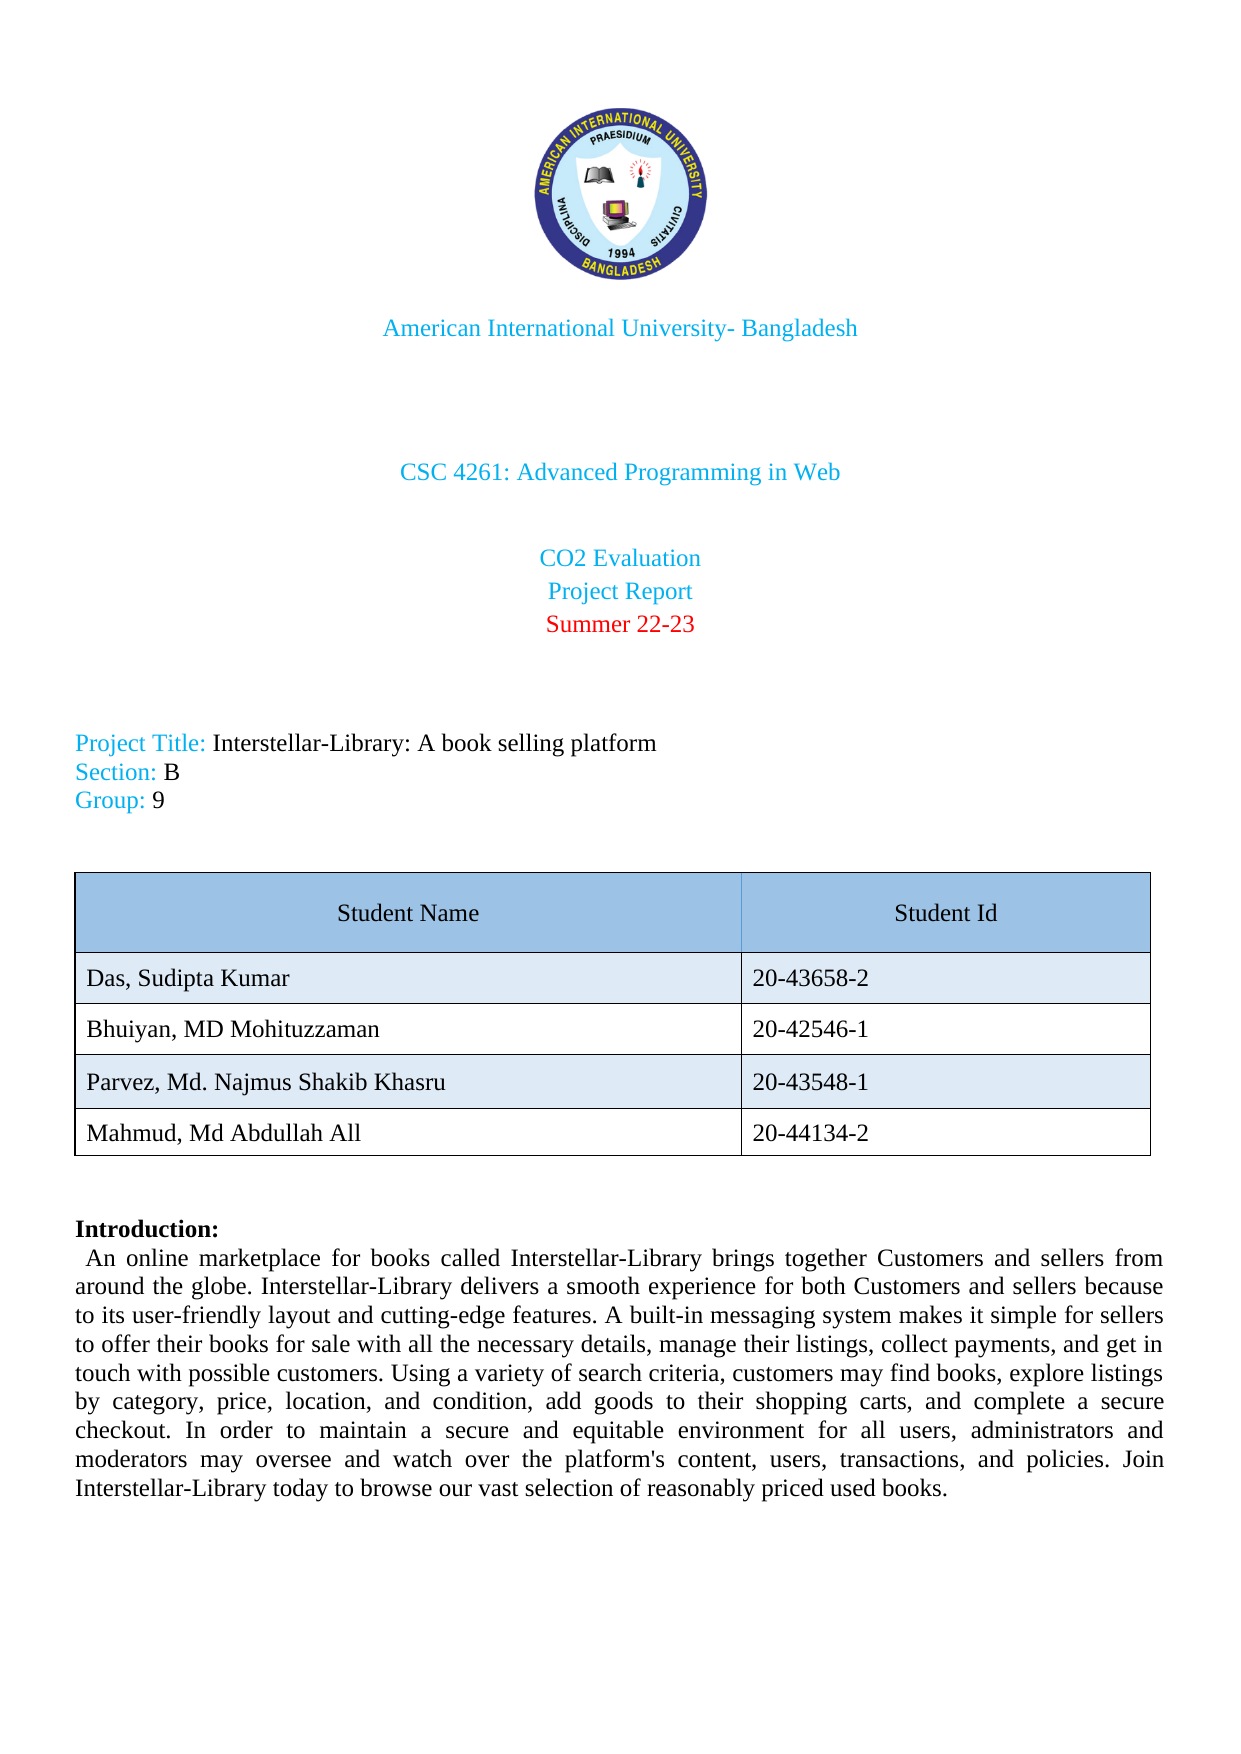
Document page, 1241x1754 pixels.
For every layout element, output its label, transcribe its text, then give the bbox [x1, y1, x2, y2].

text CSC 4261: Advanced Programming in Web [75, 457, 1165, 485]
table_cell Bhuiyan, MD Mohituzzaman [76, 1004, 741, 1054]
text CO2 Evaluation [75, 543, 1165, 572]
table_header Student Name [76, 873, 741, 952]
picture [633, 320, 638, 331]
text Project Title: Interstellar-Library: A book selling platform [75, 728, 1165, 757]
table_cell Mahmud, Md Abdullah All [76, 1109, 741, 1155]
table_cell 20-43548-1 [742, 1055, 1150, 1108]
table_header Student Id [742, 873, 1150, 952]
table_cell 20-43658-2 [742, 953, 1150, 1003]
text Section: B [75, 757, 1165, 786]
table_cell Das, Sudipta Kumar [76, 953, 741, 1003]
text Project Report [75, 576, 1165, 604]
table_cell 20-42546-1 [742, 1004, 1150, 1054]
text An online marketplace for books called Interstellar-Library brings together Customers and sellers from around the globe. Interstellar-Library delivers a smooth experience for both Customers and sellers because to its user-friendly layout and cutting-edge features. A built-in messaging system makes it simple for sellers to offer their books for sale with all the necessary details, manage their listings, collect payments, and get in touch with possible customers. Using a variety of search criteria, customers may find books, explore listings by category, price, location, and condition, add goods to their shopping carts, and complete a secure checkout. In order to maintain a secure and equitable environment for all users, administrators and moderators may oversee and watch over the platform's content, users, transactions, and policies. Join Interstellar-Library today to browse our vast selection of reasonably priced used books. [75, 1243, 1165, 1501]
text Introduction: [75, 1214, 1165, 1243]
table_cell 20-44134-2 [742, 1109, 1150, 1155]
text Group: 9 [75, 786, 1165, 814]
picture [530, 103, 710, 284]
text Summer 22-23 [75, 609, 1165, 638]
table_cell Parvez, Md. Najmus Shakib Khasru [76, 1055, 741, 1108]
